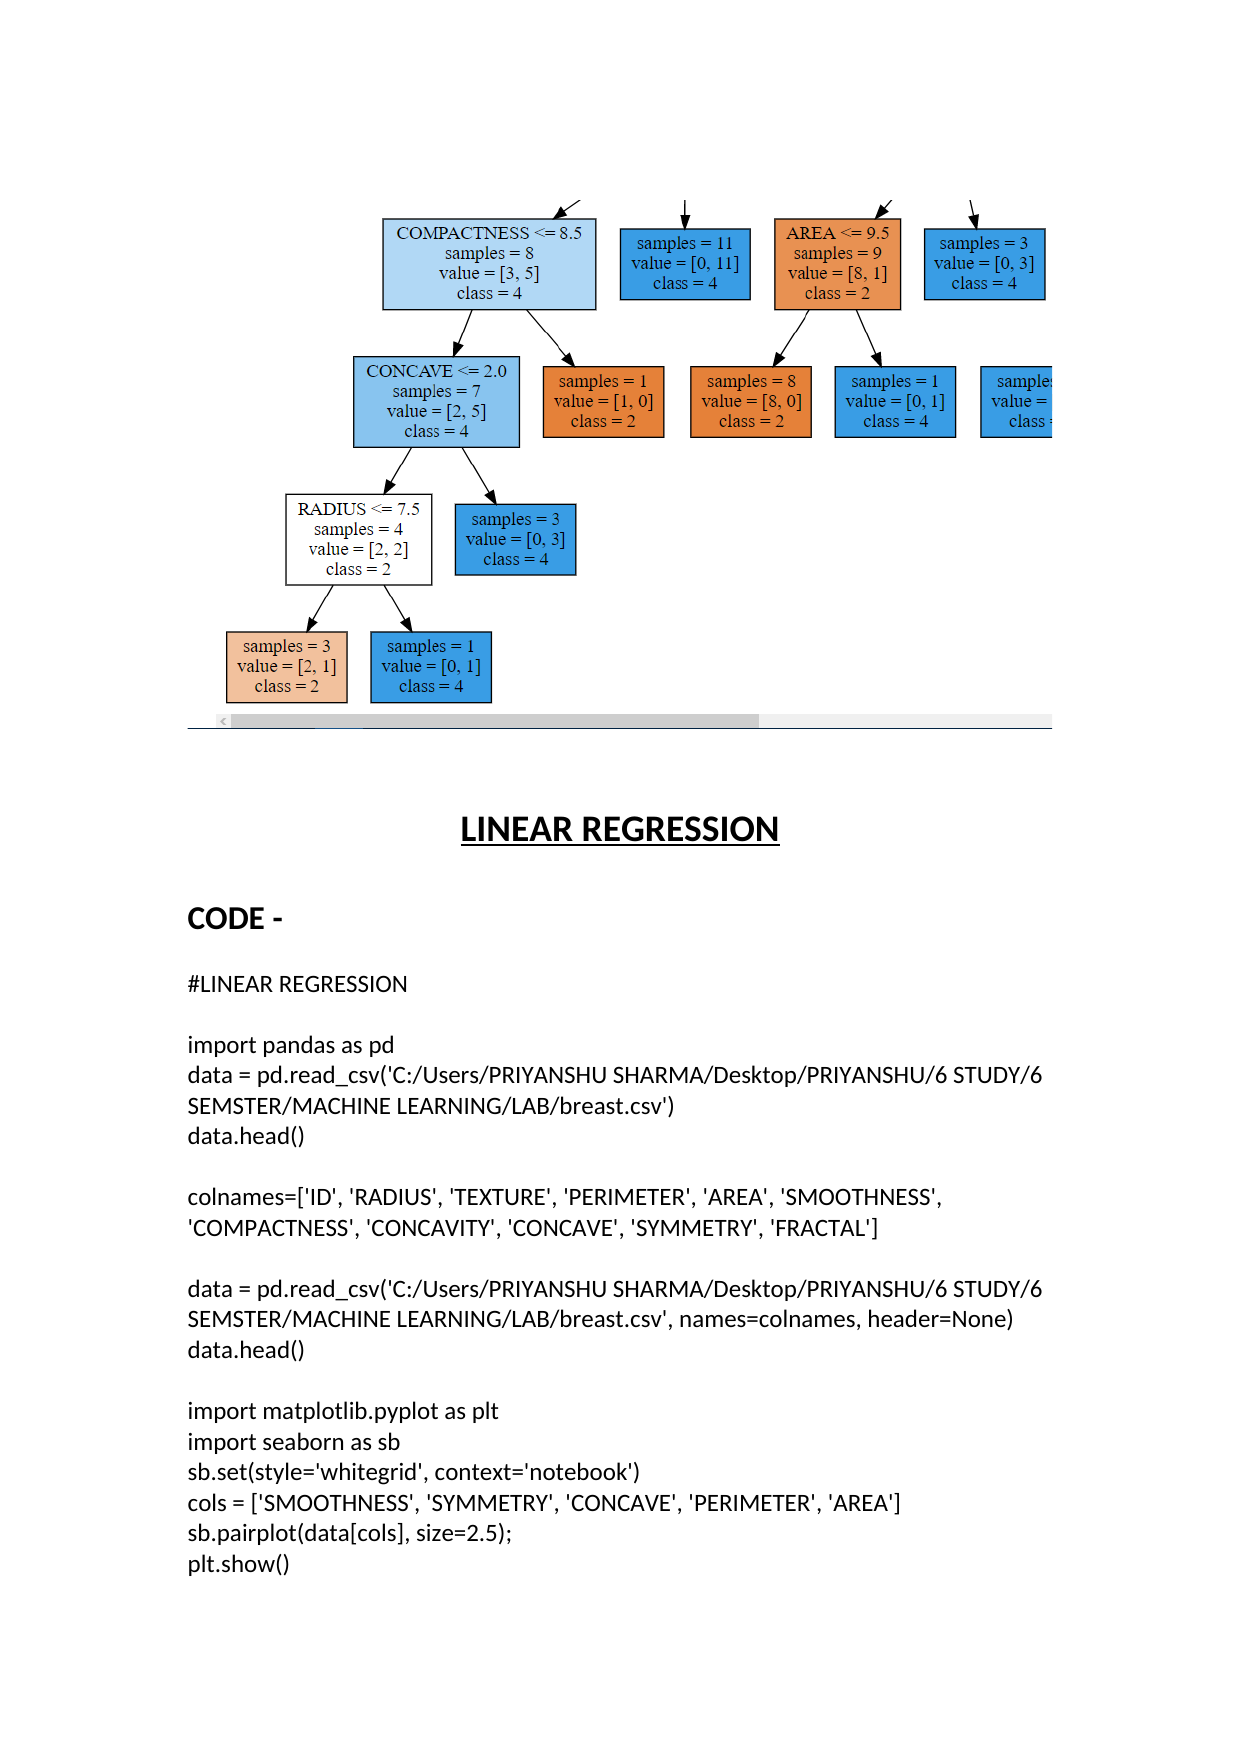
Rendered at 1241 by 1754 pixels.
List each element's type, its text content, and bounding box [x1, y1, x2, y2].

text sb.pairplot(data[cols], size=2.5); [187, 1517, 1053, 1548]
picture [187, 200, 1053, 729]
text import seaborn as sb [187, 1426, 1053, 1456]
text LINEAR REGRESSION [187, 805, 1053, 851]
text sb.set(style='whitegrid', context='notebook') [187, 1456, 1053, 1487]
text data.head() [187, 1121, 1053, 1151]
text cols = ['SMOOTHNESS', 'SYMMETRY', 'CONCAVE', 'PERIMETER', 'AREA'] [187, 1487, 1053, 1517]
text plt.show() [187, 1548, 1053, 1578]
text #LINEAR REGRESSION [187, 968, 1053, 998]
text data = pd.read_csv('C:/Users/PRIYANSHU SHARMA/Desktop/PRIYANSHU/6 STUDY/6 SEMSTER/MACHINE LEARNING/LAB/breast.csv') [187, 1059, 1053, 1121]
text data = pd.read_csv('C:/Users/PRIYANSHU SHARMA/Desktop/PRIYANSHU/6 STUDY/6 SEMSTER/MACHINE LEARNING/LAB/breast.csv', names=colnames, header=None) [187, 1273, 1053, 1334]
text import pandas as pd [187, 1029, 1053, 1059]
text colnames=['ID', 'RADIUS', 'TEXTURE', 'PERIMETER', 'AREA', 'SMOOTHNESS', 'COMPACTNESS', 'CONCAVITY', 'CONCAVE', 'SYMMETRY', 'FRACTAL'] [187, 1182, 1053, 1243]
text import matplotlib.pyplot as plt [187, 1395, 1053, 1426]
text CODE - [187, 897, 1053, 937]
text data.head() [187, 1334, 1053, 1365]
